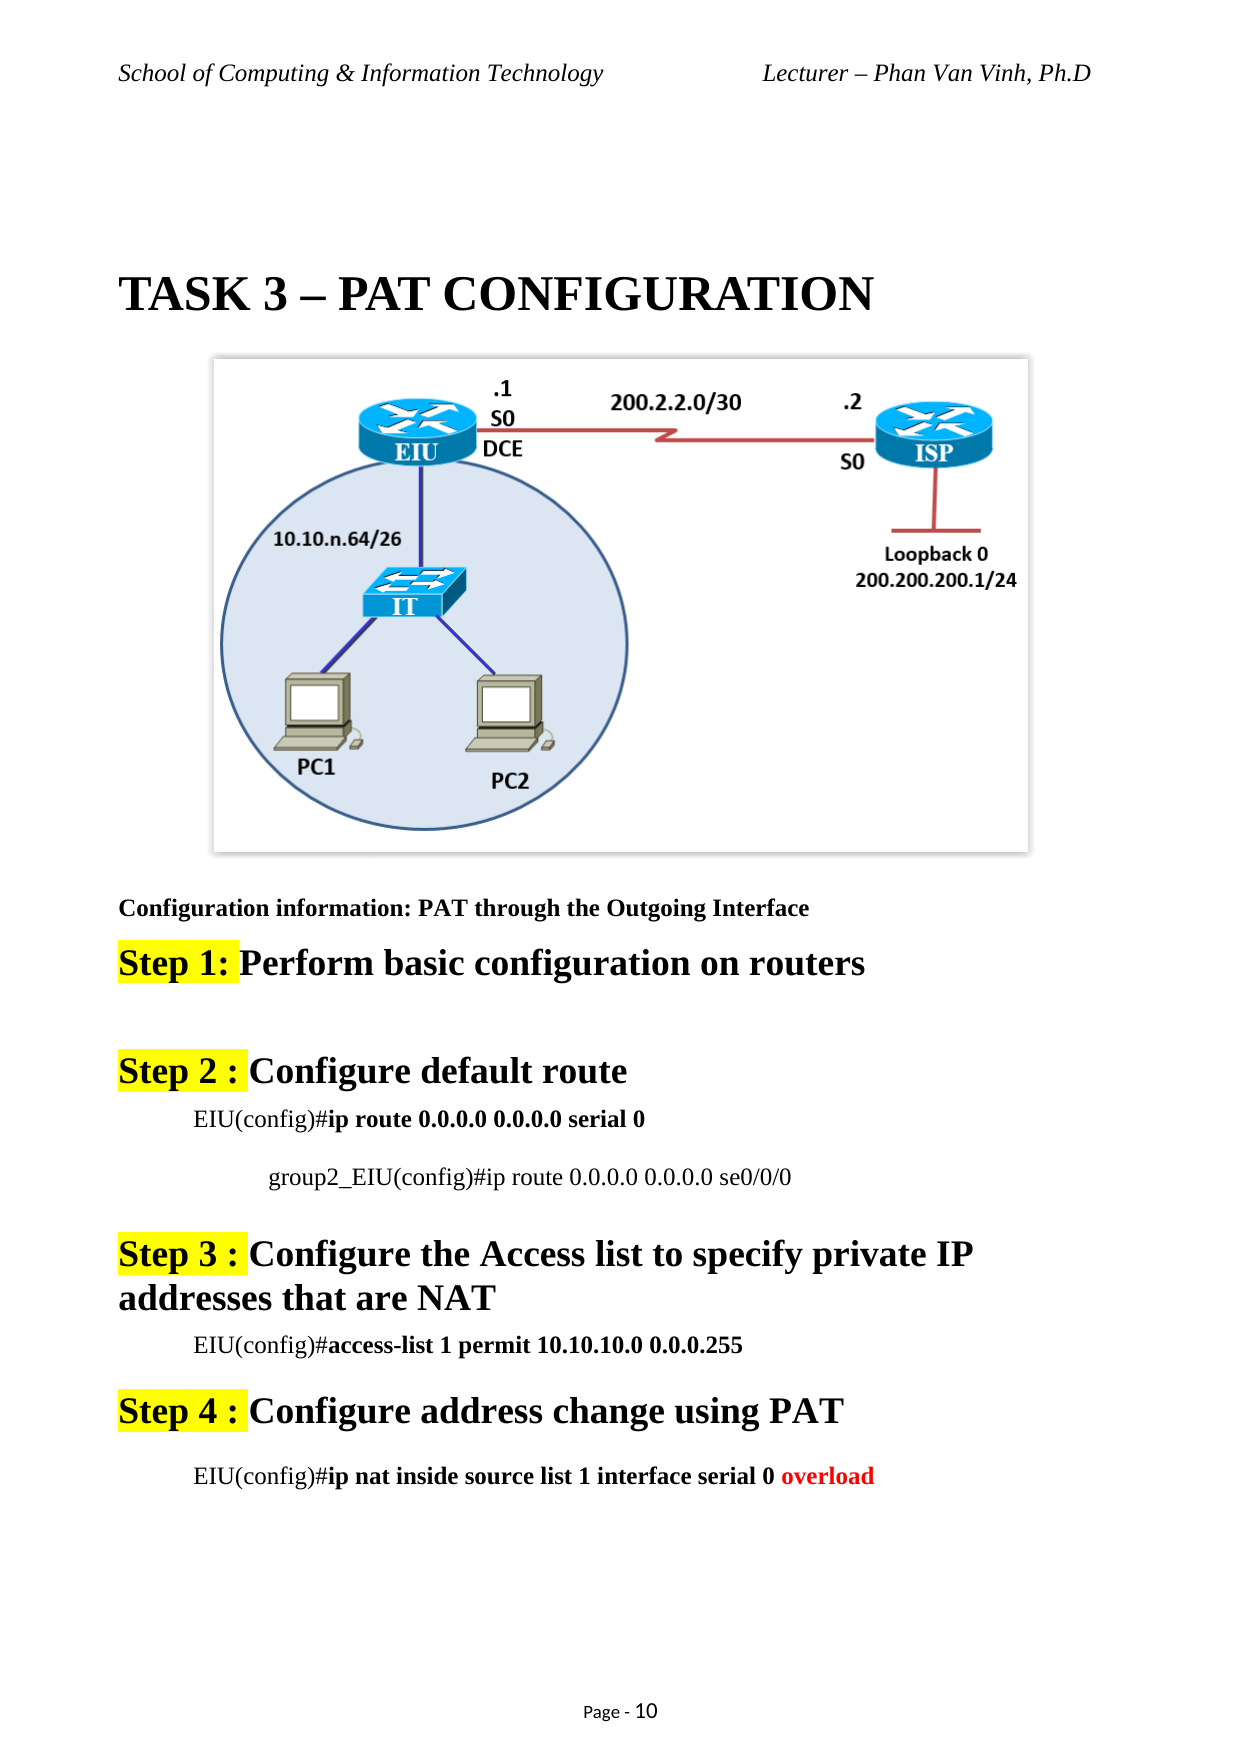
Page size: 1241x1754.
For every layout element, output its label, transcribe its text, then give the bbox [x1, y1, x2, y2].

subtitle Step 1: Perform basic configuration on routers [239, 940, 1122, 983]
text EIU(config)#ip nat inside source list 1 interface serial 0 overload [118, 1461, 1122, 1489]
text EIU(config)#ip route 0.0.0.0 0.0.0.0 serial 0 [118, 1104, 1122, 1133]
subtitle TASK 3 – PAT CONFIGURATION [118, 264, 1122, 321]
text EIU(config)#access-list 1 permit 10.10.10.0 0.0.0.255 [118, 1331, 1122, 1359]
subtitle Step 3 : Configure the Access list to specify private IP addresses that are NAT [118, 1232, 1122, 1318]
subtitle Step 2 : Configure default route [248, 1049, 1122, 1092]
subtitle Step 4 : Configure address change using PAT [118, 1388, 1122, 1432]
text group2_EIU(config)#ip route 0.0.0.0 0.0.0.0 se0/0/0 [252, 1162, 1122, 1191]
picture [205, 350, 1035, 860]
text Configuration information: PAT through the Outgoing Interface [118, 893, 1122, 922]
